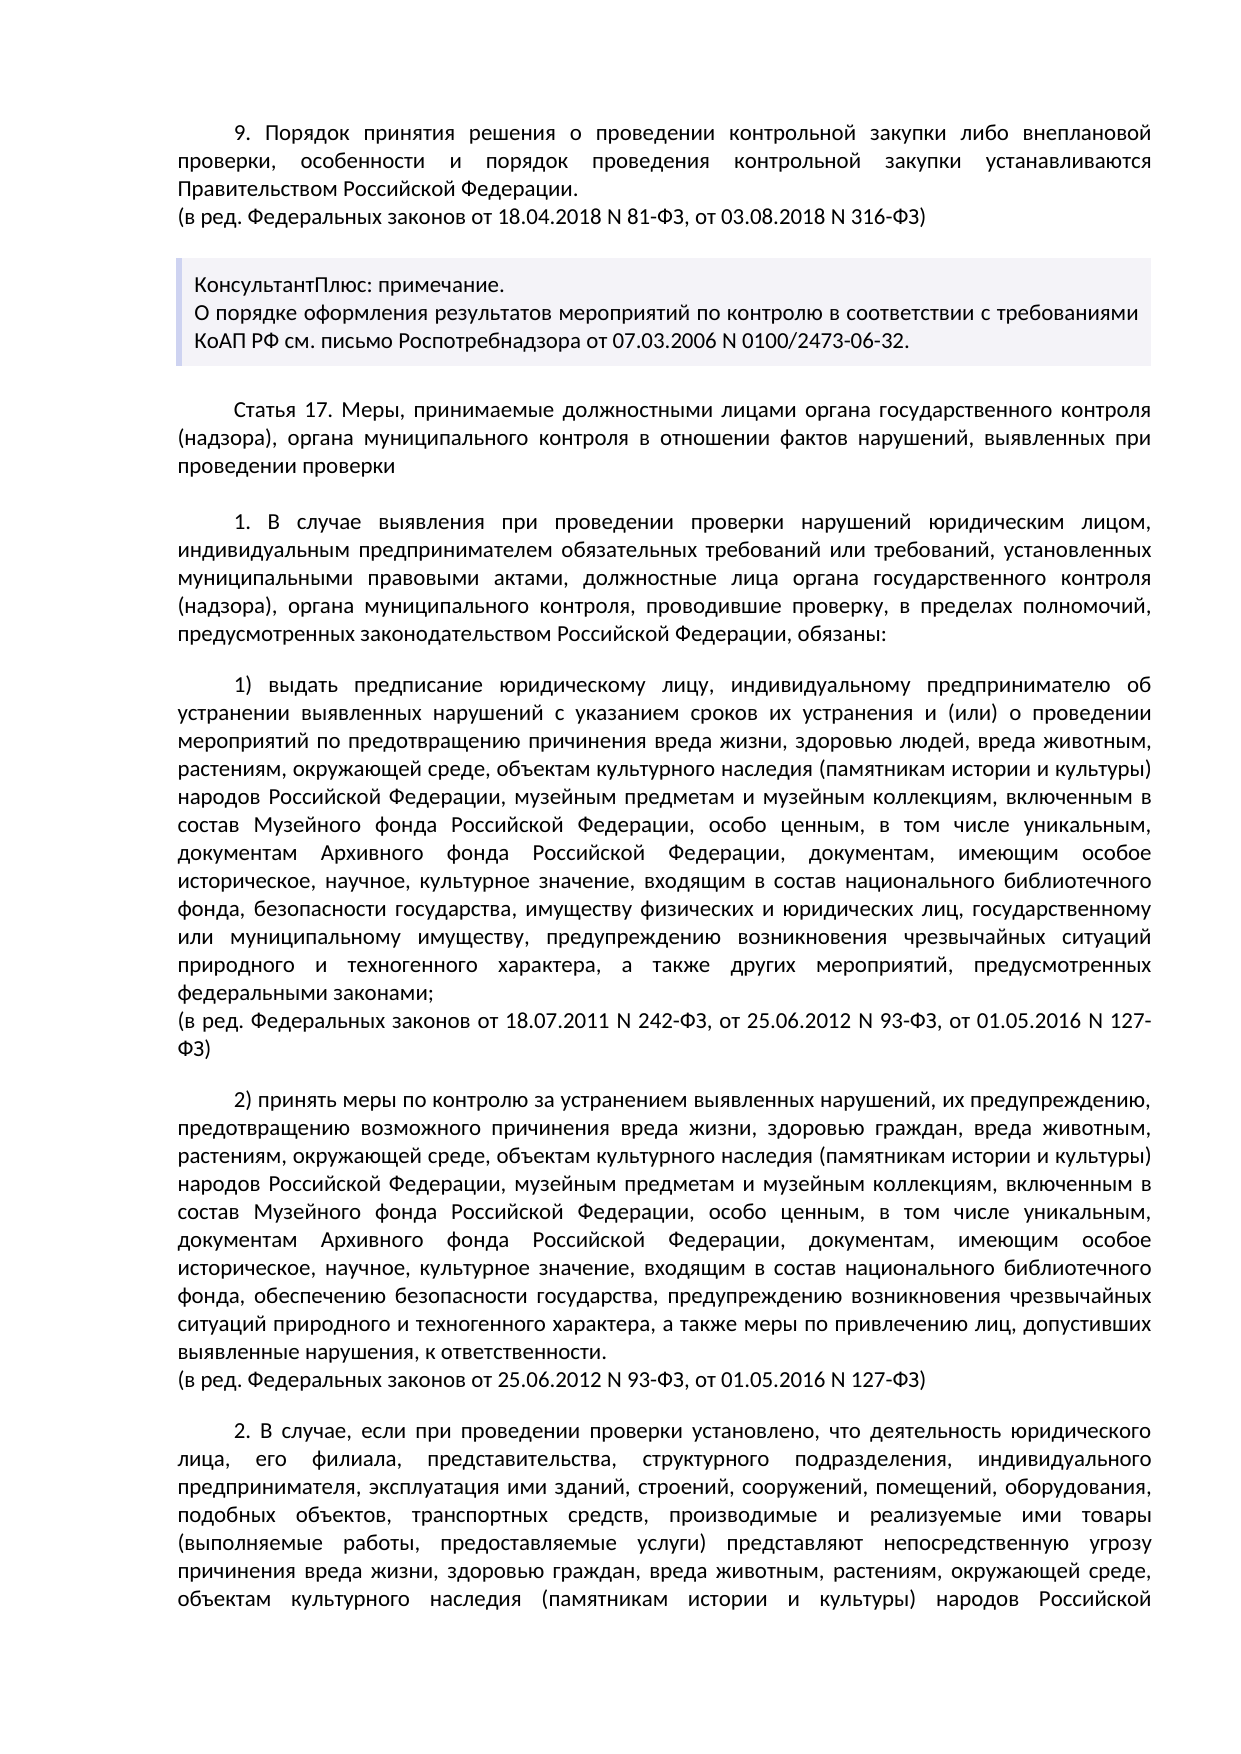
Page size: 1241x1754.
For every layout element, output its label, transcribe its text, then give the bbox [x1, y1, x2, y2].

table_header [182, 258, 194, 366]
table_header [1139, 258, 1151, 366]
text 1. В случае выявления при проведении проверки нарушений юридическим лицом, индивидуальным предпринимателем обязательных требований или требований, установленных муниципальными правовыми актами, должностные лица органа государственного контроля (надзора), органа муниципального контроля, проводившие проверку, в пределах полномочий, предусмотренных законодательством Российской Федерации, обязаны: [177, 507, 1152, 647]
text (в ред. Федеральных законов от 25.06.2012 N 93-ФЗ, от 01.05.2016 N 127-ФЗ) [177, 1366, 1152, 1393]
text 2) принять меры по контролю за устранением выявленных нарушений, их предупреждению, предотвращению возможного причинения вреда жизни, здоровью граждан, вреда животным, растениям, окружающей среде, объектам культурного наследия (памятникам истории и культуры) народов Российской Федерации, музейным предметам и музейным коллекциям, включенным в состав Музейного фонда Российской Федерации, особо ценным, в том числе уникальным, документам Архивного фонда Российской Федерации, документам, имеющим особое историческое, научное, культурное значение, входящим в состав национального библиотечного фонда, обеспечению безопасности государства, предупреждению возникновения чрезвычайных ситуаций природного и техногенного характера, а также меры по привлечению лиц, допустивших выявленные нарушения, к ответственности. [177, 1085, 1152, 1366]
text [177, 1416, 1152, 1613]
table_header [176, 258, 182, 366]
text 9. Порядок принятия решения о проведении контрольной закупки либо внеплановой проверки, особенности и порядок проведения контрольной закупки устанавливаются Правительством Российской Федерации. [177, 118, 1152, 202]
title Статья 17. Меры, принимаемые должностными лицами органа государственного контроля (надзора), органа муниципального контроля в отношении фактов нарушений, выявленных при проведении проверки [177, 395, 1152, 479]
text (в ред. Федеральных законов от 18.04.2018 N 81-ФЗ, от 03.08.2018 N 316-ФЗ) [177, 202, 1152, 230]
text 1) выдать предписание юридическому лицу, индивидуальному предпринимателю об устранении выявленных нарушений с указанием сроков их устранения и (или) о проведении мероприятий по предотвращению причинения вреда жизни, здоровью людей, вреда животным, растениям, окружающей среде, объектам культурного наследия (памятникам истории и культуры) народов Российской Федерации, музейным предметам и музейным коллекциям, включенным в состав Музейного фонда Российской Федерации, особо ценным, в том числе уникальным, документам Архивного фонда Российской Федерации, документам, имеющим особое историческое, научное, культурное значение, входящим в состав национального библиотечного фонда, безопасности государства, имуществу физических и юридических лиц, государственному или муниципальному имуществу, предупреждению возникновения чрезвычайных ситуаций природного и техногенного характера, а также других мероприятий, предусмотренных федеральными законами; [177, 670, 1152, 1006]
table_header КонсультантПлюс: примечание. О порядке оформления результатов мероприятий по контролю в соответствии с требованиями КоАП РФ см. письмо Роспотребнадзора от 07.03.2006 N 0100/2473-06-32. [194, 258, 1139, 366]
text (в ред. Федеральных законов от 18.07.2011 N 242-ФЗ, от 25.06.2012 N 93-ФЗ, от 01.05.2016 N 127-ФЗ) [177, 1006, 1152, 1062]
